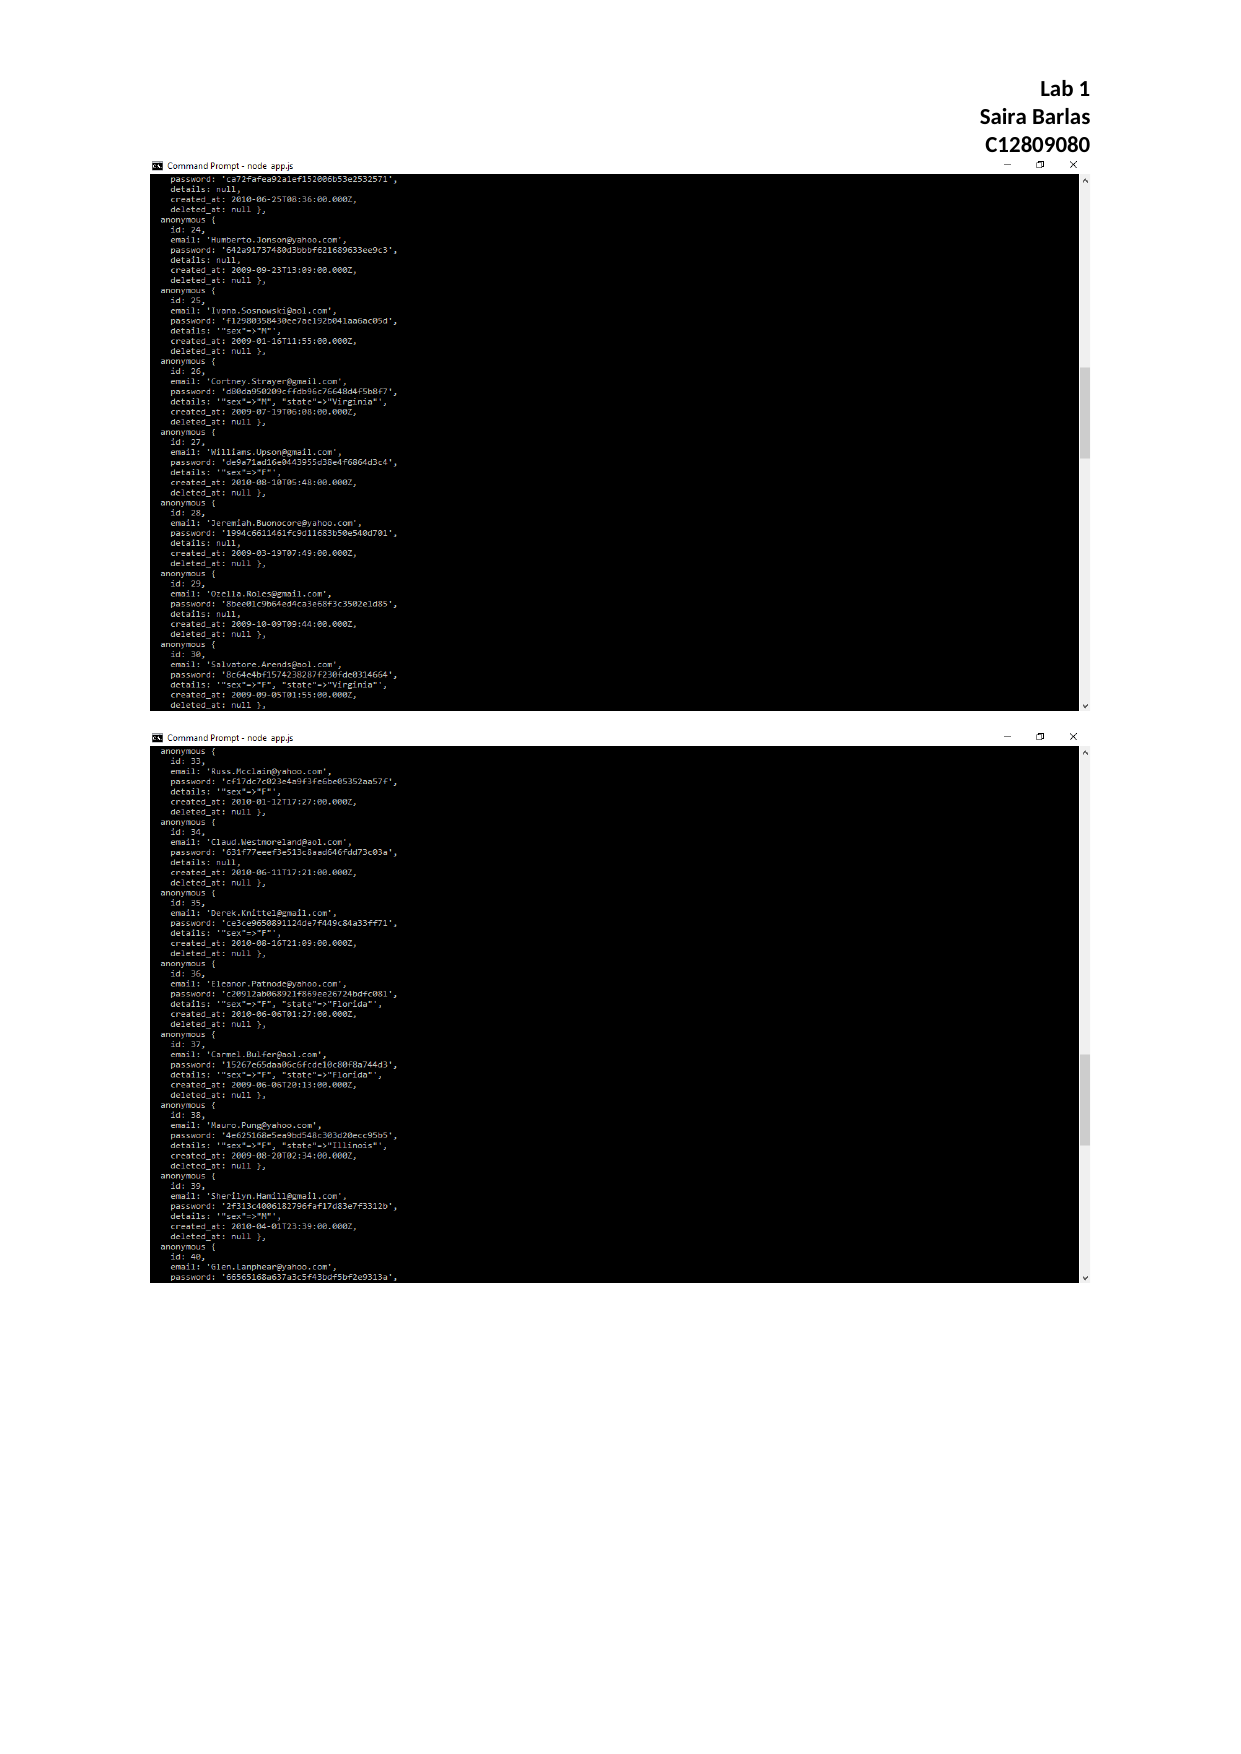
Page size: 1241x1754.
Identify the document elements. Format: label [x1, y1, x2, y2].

picture [150, 729, 1091, 1283]
picture [150, 157, 1091, 711]
